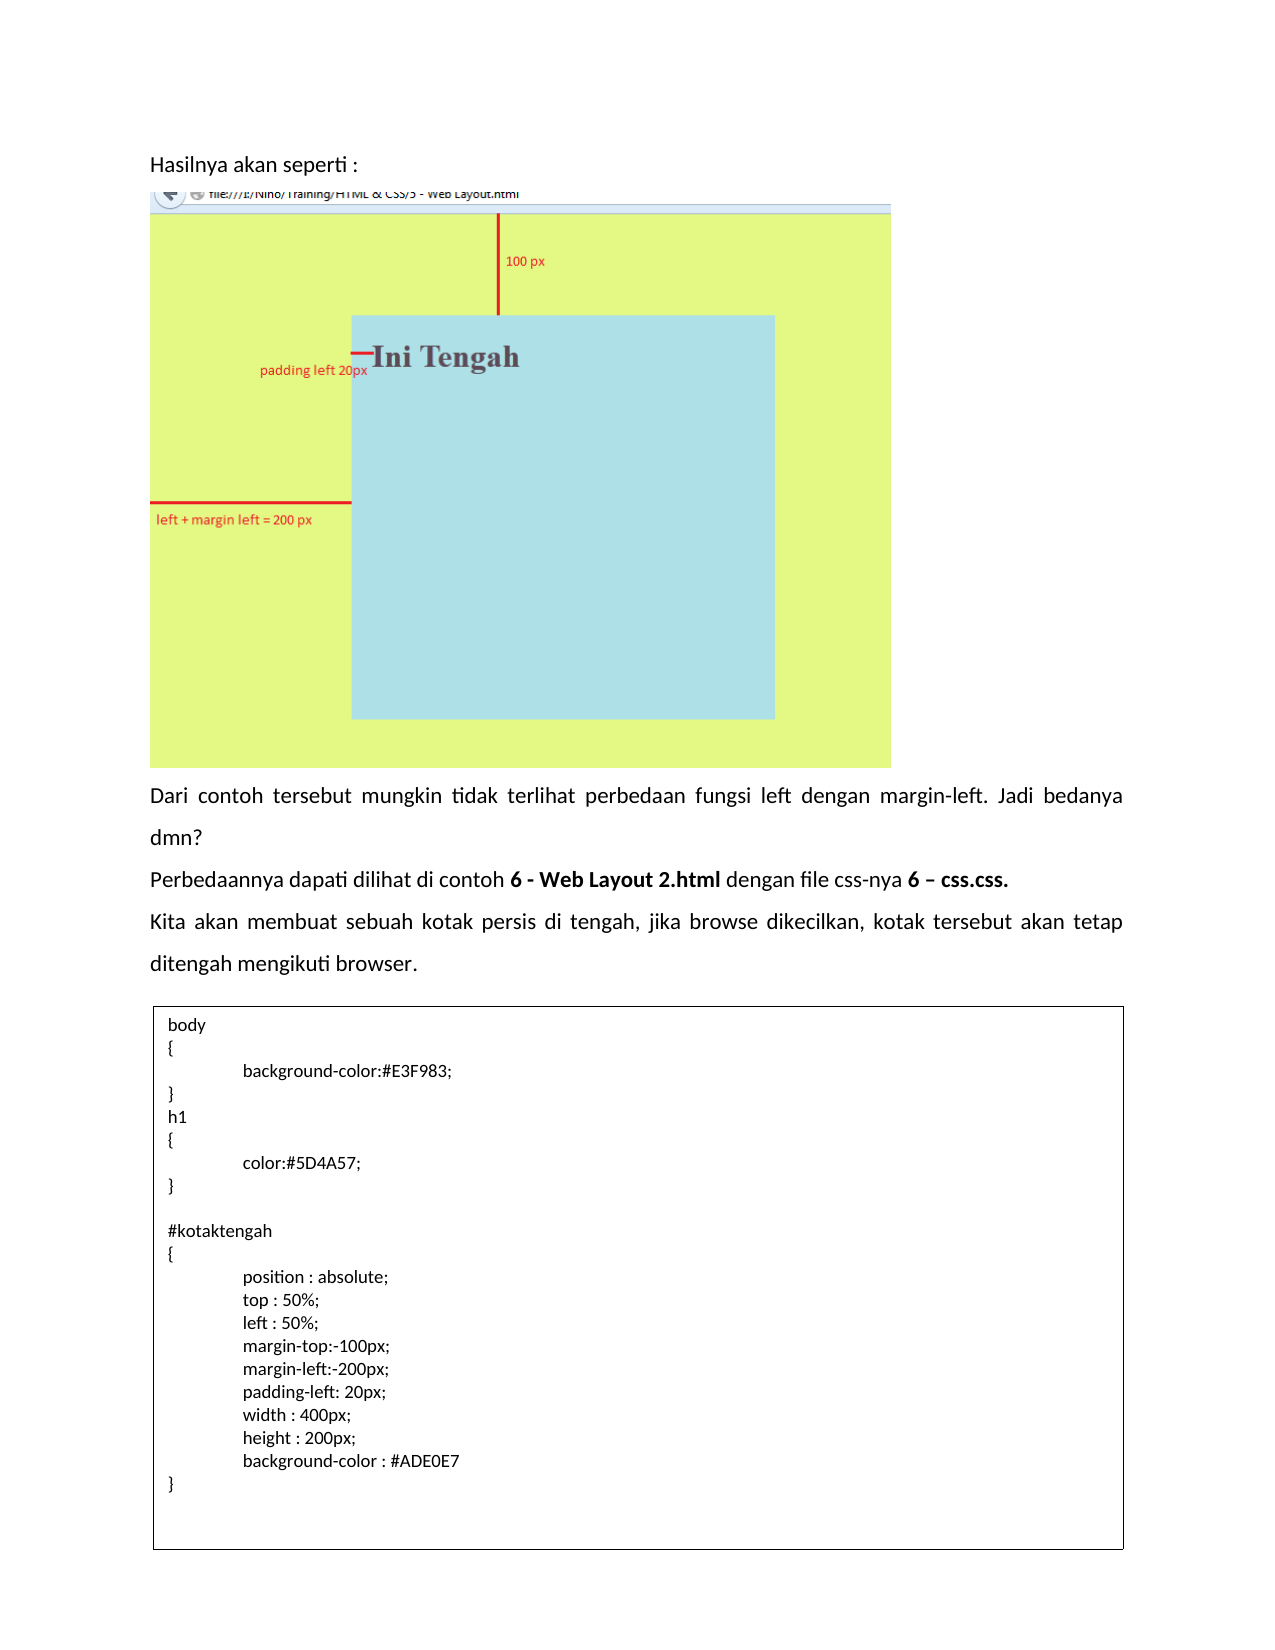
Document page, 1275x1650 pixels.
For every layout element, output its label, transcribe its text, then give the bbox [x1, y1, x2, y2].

text Perbedaannya dapati dilihat di contoh 6 - Web Layout 2.html dengan file css-nya 6 – css.css. [150, 866, 1125, 893]
text Kita akan membuat sebuah kotak persis di tengah, jika browse dikecilkan, kotak tersebut akan tetap ditengah mengikuti browser. [150, 907, 1125, 977]
text Dari contoh tersebut mungkin tidak terlihat perbedaan fungsi left dengan margin-left. Jadi bedanya dmn? [150, 782, 1125, 852]
text Hasilnya akan seperti : [150, 150, 1125, 178]
picture [150, 192, 891, 768]
